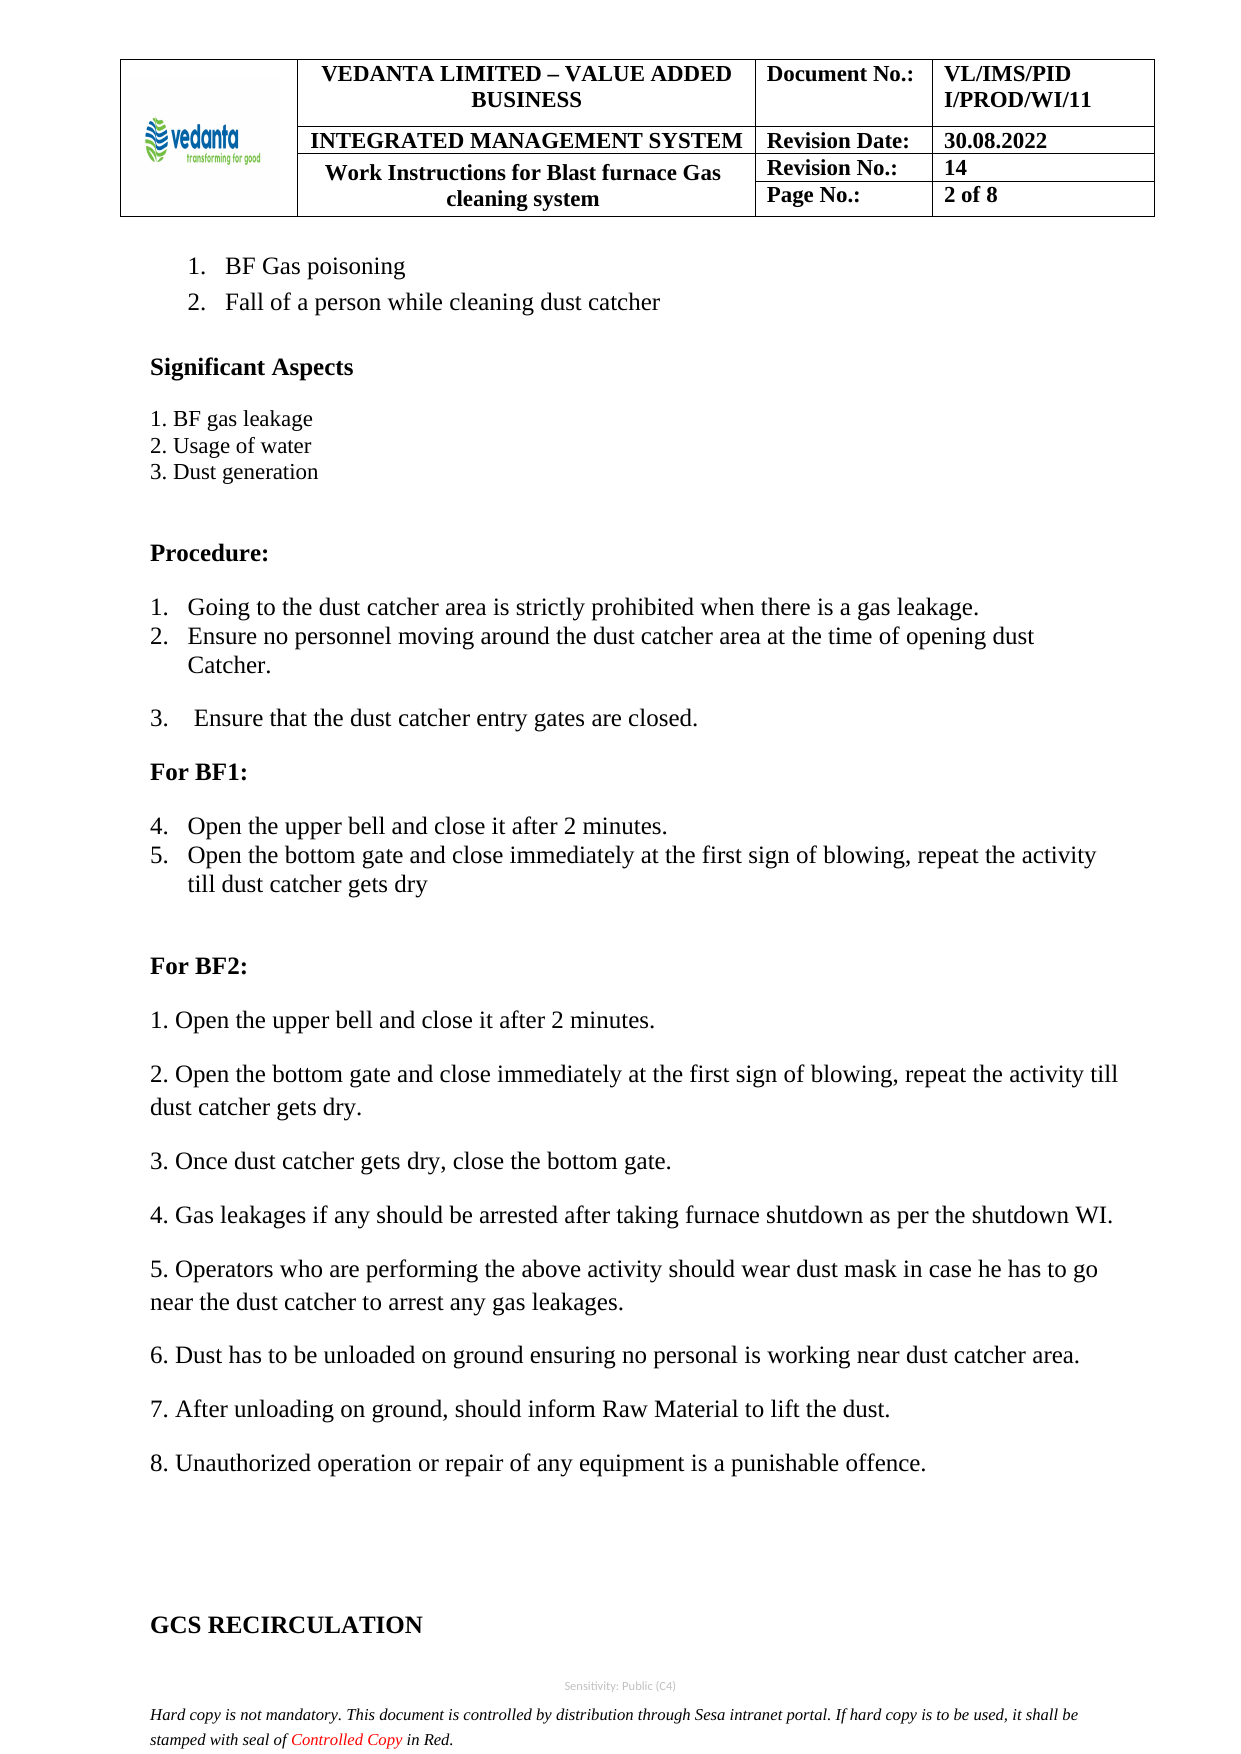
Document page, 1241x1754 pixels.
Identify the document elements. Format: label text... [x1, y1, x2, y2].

text 7. After unloading on ground, should inform Raw Material to lift the dust. [150, 1394, 1122, 1423]
list Ensure no personnel moving around the dust catcher area at the time of opening dust [150, 621, 1122, 650]
text 1. Open the upper bell and close it after 2 minutes. [150, 1005, 1122, 1034]
list Going to the dust catcher area is strictly prohibited when there is a gas leakage. [150, 592, 1122, 621]
list Open the upper bell and close it after 2 minutes. [150, 811, 1122, 840]
text 8. Unauthorized operation or repair of any equipment is a punishable offence. [150, 1448, 1122, 1477]
text 1. BF gas leakage [150, 405, 1122, 432]
text 6. Dust has to be unloaded on ground ensuring no personal is working near dust catcher area. [150, 1341, 1122, 1369]
picture [126, 77, 281, 199]
text For BF2: [150, 951, 1122, 980]
text 3. Dust generation [150, 458, 1122, 484]
text 5. Operators who are performing the above activity should wear dust mask in case he has to go near the dust catcher to arrest any gas leakages. [150, 1254, 1122, 1315]
text Significant Aspects [150, 352, 1122, 380]
list Ensure that the dust catcher entry gates are closed. [150, 703, 1122, 732]
text For BF1: [150, 757, 1122, 786]
text Procedure: [150, 538, 1122, 567]
text 2. Open the bottom gate and close immediately at the first sign of blowing, repeat the activity till dust catcher gets dry. [150, 1059, 1122, 1121]
list Fall of a person while cleaning dust catcher [187, 280, 1122, 316]
list Open the bottom gate and close immediately at the first sign of blowing, repeat the activity till dust catcher gets dry [150, 840, 1122, 897]
text 3. Once dust catcher gets dry, close the bottom gate. [150, 1146, 1122, 1175]
text 4. Gas leakages if any should be arrested after taking furnace shutdown as per the shutdown WI. [150, 1200, 1122, 1228]
text 2. Usage of water [150, 432, 1122, 458]
text Catcher. [150, 650, 1122, 678]
list BF Gas poisoning [187, 245, 1122, 280]
text GCS RECIRCULATION [150, 1610, 1122, 1638]
